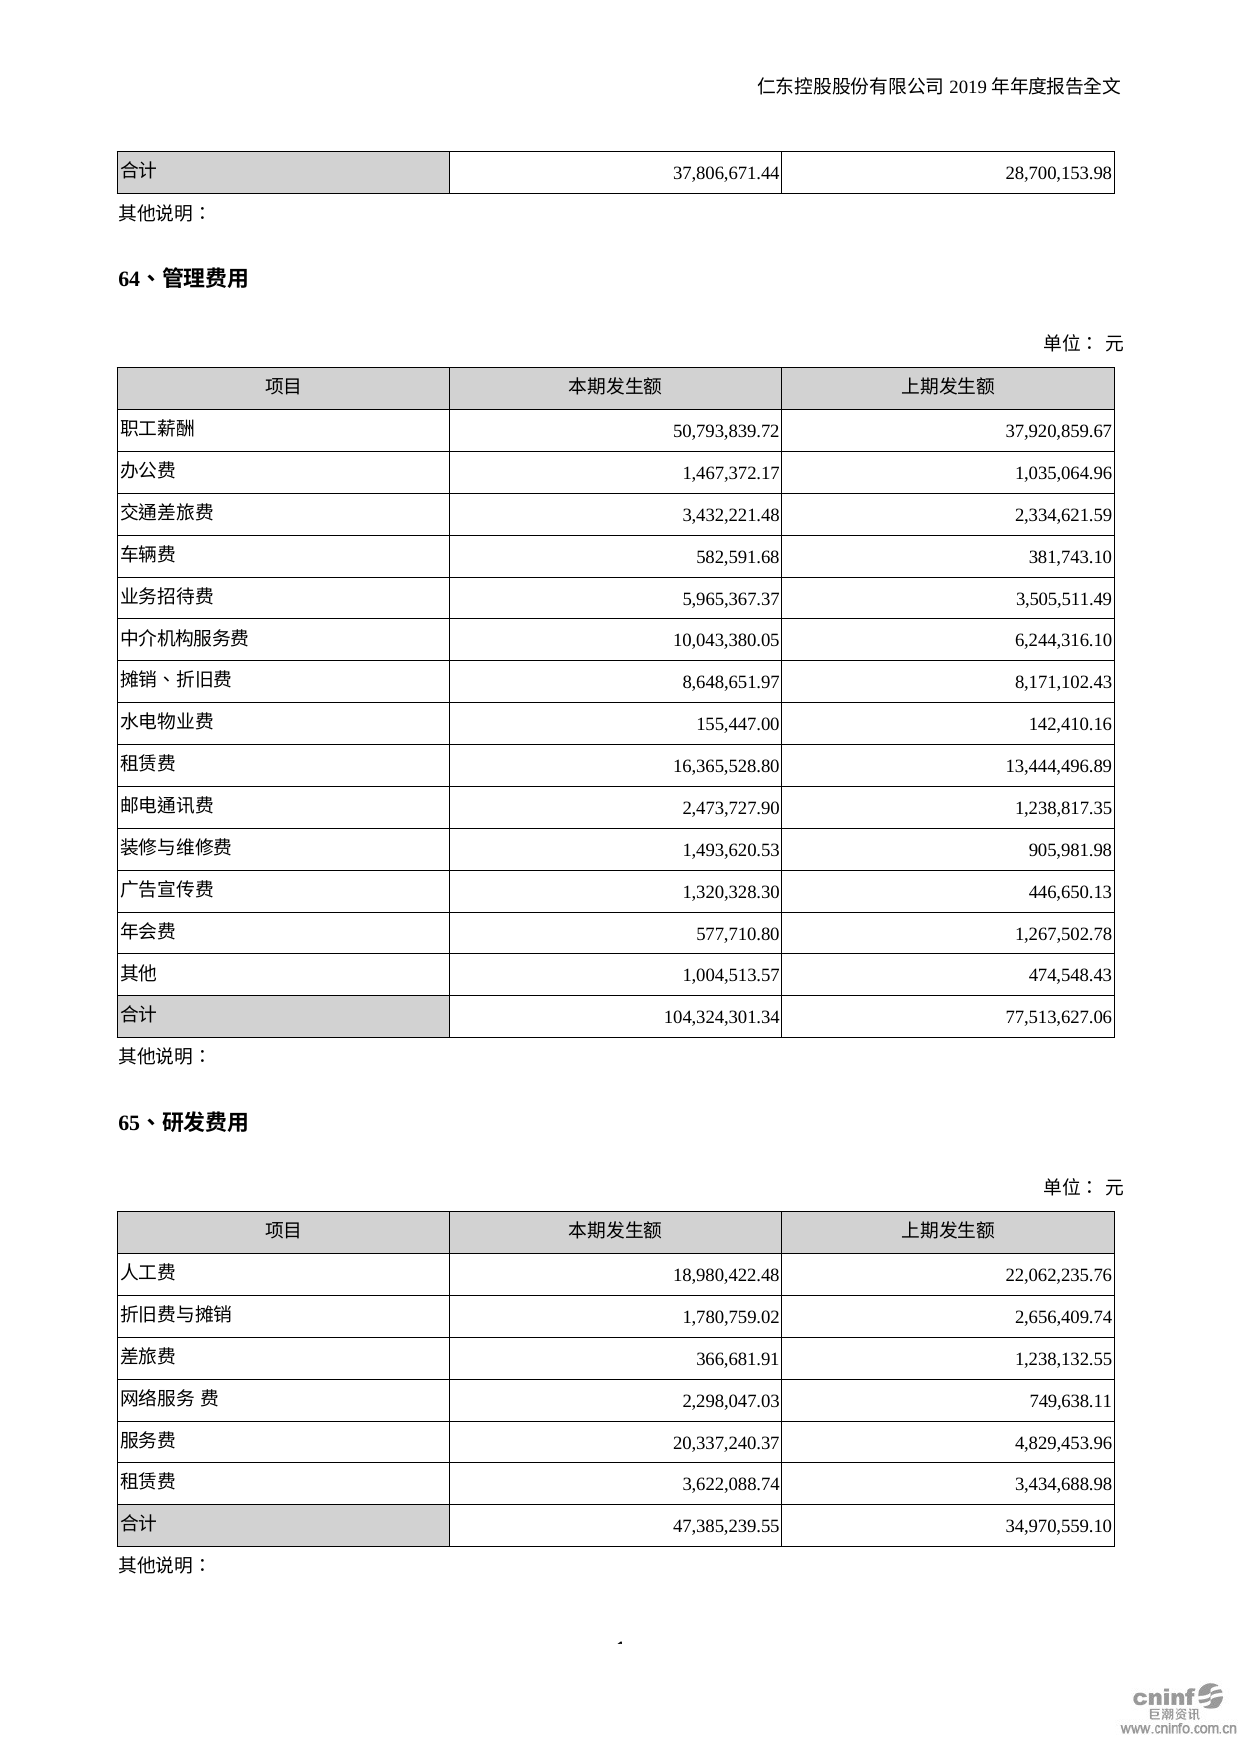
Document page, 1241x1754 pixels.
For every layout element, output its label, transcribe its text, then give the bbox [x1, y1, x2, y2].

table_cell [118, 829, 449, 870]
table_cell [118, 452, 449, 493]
text 其他说明： [118, 1553, 1240, 1578]
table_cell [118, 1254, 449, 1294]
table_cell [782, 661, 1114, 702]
text 单位： 元 [102, 330, 1123, 356]
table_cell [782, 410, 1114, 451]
text 其他说明： [118, 200, 1240, 225]
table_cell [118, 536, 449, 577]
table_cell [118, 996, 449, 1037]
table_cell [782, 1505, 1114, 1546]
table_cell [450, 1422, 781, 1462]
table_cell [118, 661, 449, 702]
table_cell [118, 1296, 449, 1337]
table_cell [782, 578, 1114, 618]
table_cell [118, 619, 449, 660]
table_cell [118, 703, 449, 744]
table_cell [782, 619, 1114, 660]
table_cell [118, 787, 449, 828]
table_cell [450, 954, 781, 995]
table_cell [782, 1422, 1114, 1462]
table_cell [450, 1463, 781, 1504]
text 其他说明： [118, 1044, 1240, 1069]
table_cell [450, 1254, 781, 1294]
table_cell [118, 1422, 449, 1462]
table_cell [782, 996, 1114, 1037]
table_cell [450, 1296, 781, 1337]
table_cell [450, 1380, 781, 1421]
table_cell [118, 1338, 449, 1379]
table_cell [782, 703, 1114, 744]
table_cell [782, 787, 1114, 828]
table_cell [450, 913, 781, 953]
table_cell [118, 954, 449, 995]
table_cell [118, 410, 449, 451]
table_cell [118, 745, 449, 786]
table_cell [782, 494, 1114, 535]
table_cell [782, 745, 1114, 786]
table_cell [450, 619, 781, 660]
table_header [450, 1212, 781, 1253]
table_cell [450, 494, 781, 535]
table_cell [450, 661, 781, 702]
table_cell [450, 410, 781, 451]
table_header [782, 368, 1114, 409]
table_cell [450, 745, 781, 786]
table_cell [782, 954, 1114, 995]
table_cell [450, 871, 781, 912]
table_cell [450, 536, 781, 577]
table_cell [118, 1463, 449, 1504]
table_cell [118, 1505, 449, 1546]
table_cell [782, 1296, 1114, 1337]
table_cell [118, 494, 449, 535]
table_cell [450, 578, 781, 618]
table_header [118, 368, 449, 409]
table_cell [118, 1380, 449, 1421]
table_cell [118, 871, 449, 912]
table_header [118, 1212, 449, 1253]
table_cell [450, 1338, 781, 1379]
subtitle 65、研发费用 [118, 1107, 1240, 1137]
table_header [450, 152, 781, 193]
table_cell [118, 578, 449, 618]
text 单位： 元 [102, 1174, 1123, 1200]
picture [1115, 1680, 1240, 1737]
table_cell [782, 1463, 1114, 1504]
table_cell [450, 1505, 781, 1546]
subtitle 64、管理费用 [118, 263, 1240, 292]
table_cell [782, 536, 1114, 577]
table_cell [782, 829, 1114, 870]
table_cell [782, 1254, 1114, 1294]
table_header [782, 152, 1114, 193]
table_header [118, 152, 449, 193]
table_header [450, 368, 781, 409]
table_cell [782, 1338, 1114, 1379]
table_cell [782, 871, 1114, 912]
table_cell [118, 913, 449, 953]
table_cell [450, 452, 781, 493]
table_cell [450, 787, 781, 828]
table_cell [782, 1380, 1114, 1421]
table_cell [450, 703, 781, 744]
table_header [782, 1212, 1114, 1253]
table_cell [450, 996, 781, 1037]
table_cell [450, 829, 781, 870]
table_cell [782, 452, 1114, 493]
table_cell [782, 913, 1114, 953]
